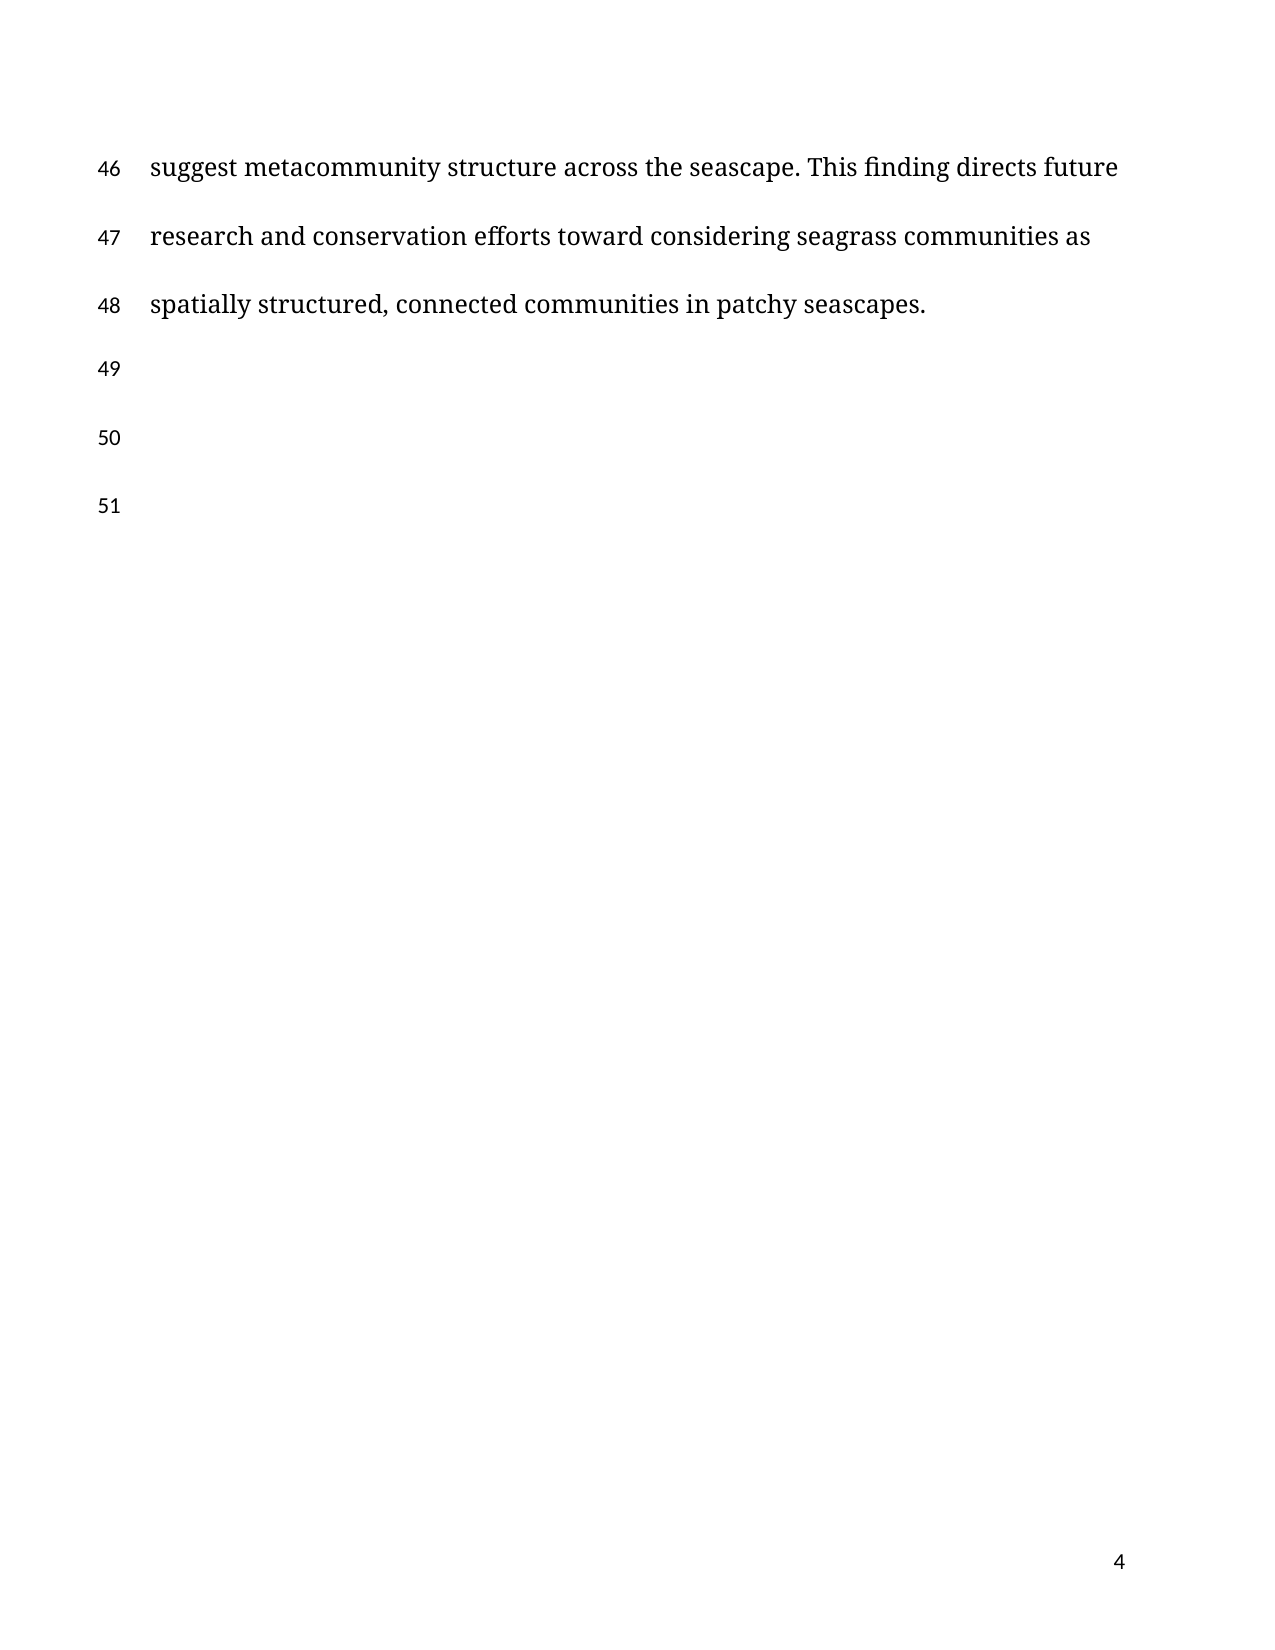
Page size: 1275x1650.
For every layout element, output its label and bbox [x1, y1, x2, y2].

text [150, 150, 1125, 320]
